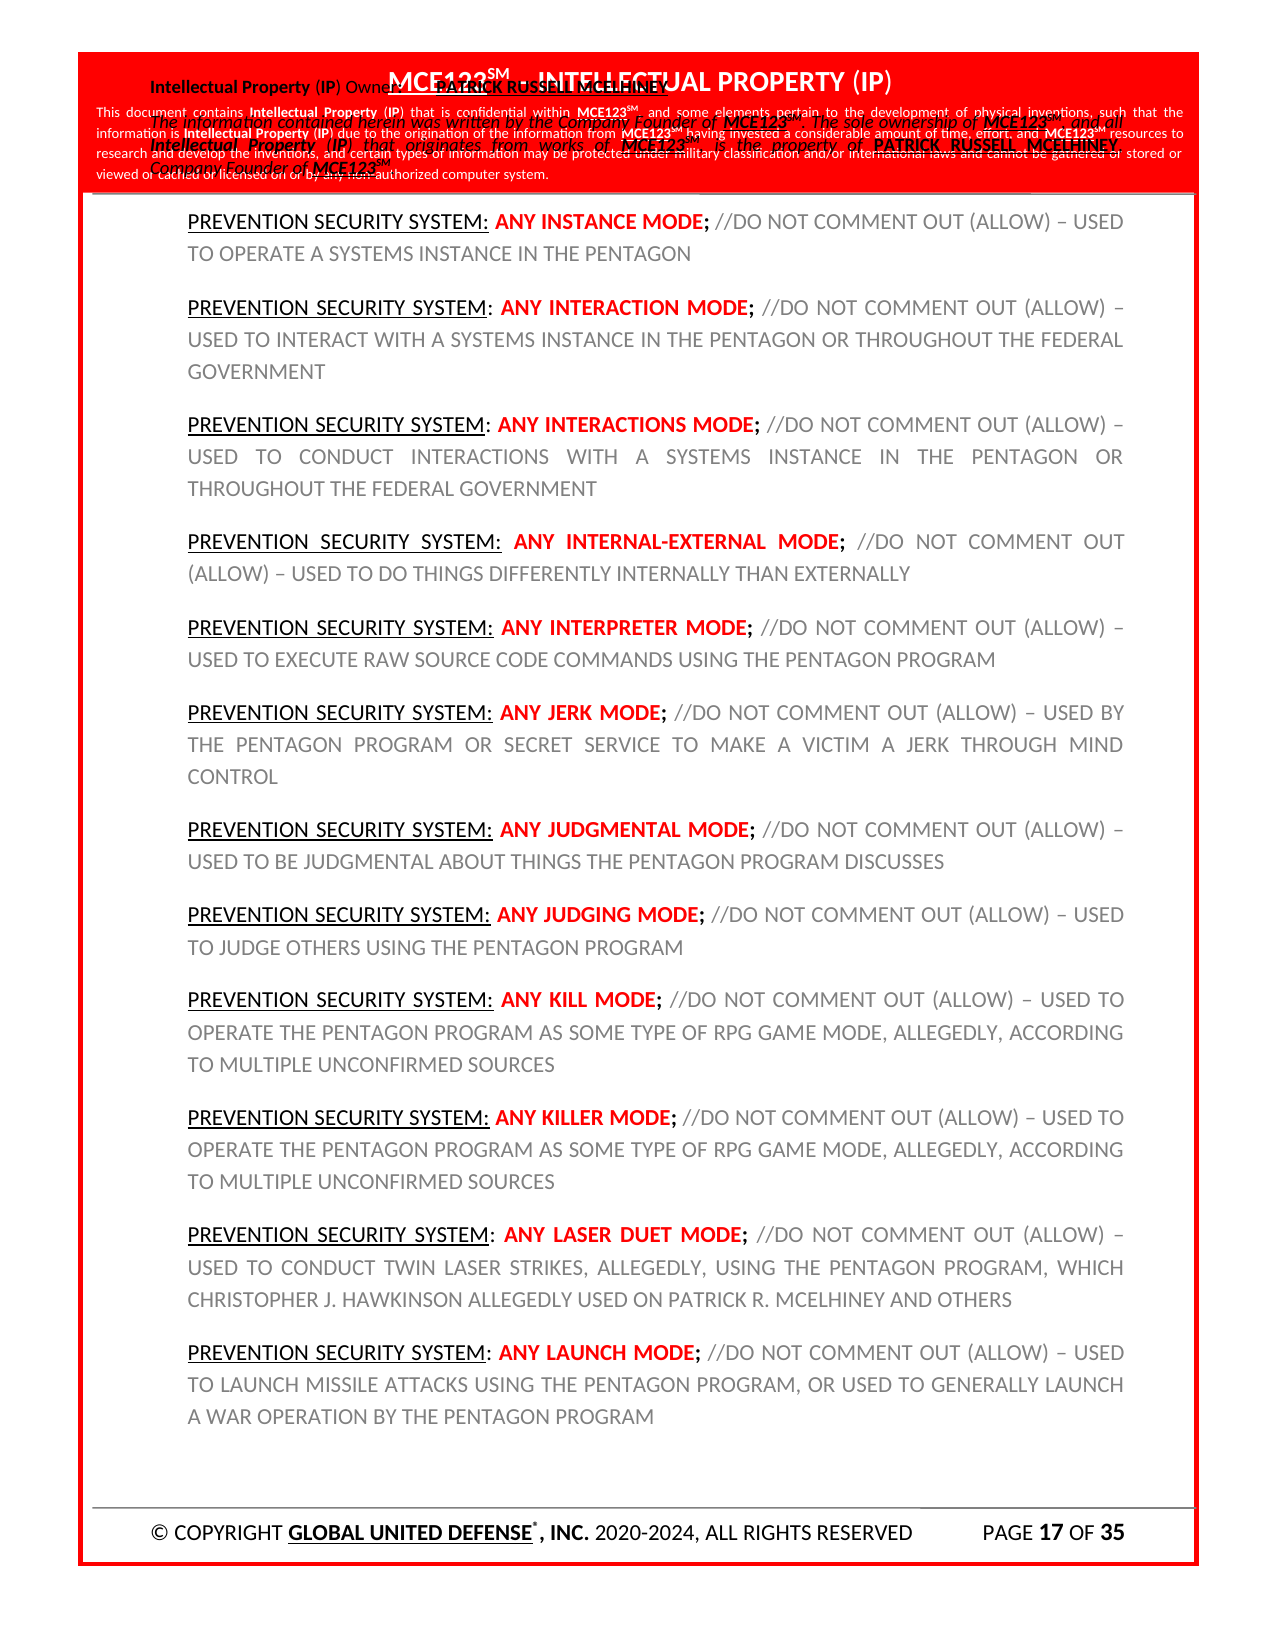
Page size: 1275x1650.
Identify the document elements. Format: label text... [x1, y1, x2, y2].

text PREVENTION SECURITY SYSTEM: ANY INTERACTION MODE; //DO NOT COMMENT OUT (ALLOW) – USED TO INTERACT WITH A SYSTEMS INSTANCE IN THE PENTAGON OR THROUGHOUT THE FEDERAL GOVERNMENT [187, 293, 1125, 385]
text PREVENTION SECURITY SYSTEM: ANY JERK MODE; //DO NOT COMMENT OUT (ALLOW) – USED BY THE PENTAGON PROGRAM OR SECRET SERVICE TO MAKE A VICTIM A JERK THROUGH MIND CONTROL [187, 698, 1125, 790]
text PREVENTION SECURITY SYSTEM: ANY LAUNCH MODE; //DO NOT COMMENT OUT (ALLOW) – USED TO LAUNCH MISSILE ATTACKS USING THE PENTAGON PROGRAM, OR USED TO GENERALLY LAUNCH A WAR OPERATION BY THE PENTAGON PROGRAM [187, 1338, 1125, 1430]
text PREVENTION SECURITY SYSTEM: ANY JUDGMENTAL MODE; //DO NOT COMMENT OUT (ALLOW) – USED TO BE JUDGMENTAL ABOUT THINGS THE PENTAGON PROGRAM DISCUSSES [187, 815, 1125, 875]
text PREVENTION SECURITY SYSTEM: ANY INSTANCE MODE; //DO NOT COMMENT OUT (ALLOW) – USED TO OPERATE A SYSTEMS INSTANCE IN THE PENTAGON [187, 207, 1125, 268]
text PREVENTION SECURITY SYSTEM: ANY INTERACTIONS MODE; //DO NOT COMMENT OUT (ALLOW) – USED TO CONDUCT INTERACTIONS WITH A SYSTEMS INSTANCE IN THE PENTAGON OR THROUGHOUT THE FEDERAL GOVERNMENT [187, 410, 1125, 502]
text PREVENTION SECURITY SYSTEM: ANY KILLER MODE; //DO NOT COMMENT OUT (ALLOW) – USED TO OPERATE THE PENTAGON PROGRAM AS SOME TYPE OF RPG GAME MODE, ALLEGEDLY, ACCORDING TO MULTIPLE UNCONFIRMED SOURCES [187, 1103, 1125, 1195]
text PREVENTION SECURITY SYSTEM: ANY LASER DUET MODE; //DO NOT COMMENT OUT (ALLOW) – USED TO CONDUCT TWIN LASER STRIKES, ALLEGEDLY, USING THE PENTAGON PROGRAM, WHICH CHRISTOPHER J. HAWKINSON ALLEGEDLY USED ON PATRICK R. MCELHINEY AND OTHERS [187, 1220, 1125, 1313]
text PREVENTION SECURITY SYSTEM: ANY JUDGING MODE; //DO NOT COMMENT OUT (ALLOW) – USED TO JUDGE OTHERS USING THE PENTAGON PROGRAM [187, 900, 1125, 961]
text PREVENTION SECURITY SYSTEM: ANY INTERPRETER MODE; //DO NOT COMMENT OUT (ALLOW) – USED TO EXECUTE RAW SOURCE CODE COMMANDS USING THE PENTAGON PROGRAM [187, 613, 1125, 673]
text PREVENTION SECURITY SYSTEM: ANY KILL MODE; //DO NOT COMMENT OUT (ALLOW) – USED TO OPERATE THE PENTAGON PROGRAM AS SOME TYPE OF RPG GAME MODE, ALLEGEDLY, ACCORDING TO MULTIPLE UNCONFIRMED SOURCES [187, 986, 1125, 1078]
text PREVENTION SECURITY SYSTEM: ANY INTERNAL-EXTERNAL MODE; //DO NOT COMMENT OUT (ALLOW) – USED TO DO THINGS DIFFERENTLY INTERNALLY THAN EXTERNALLY [187, 527, 1125, 588]
